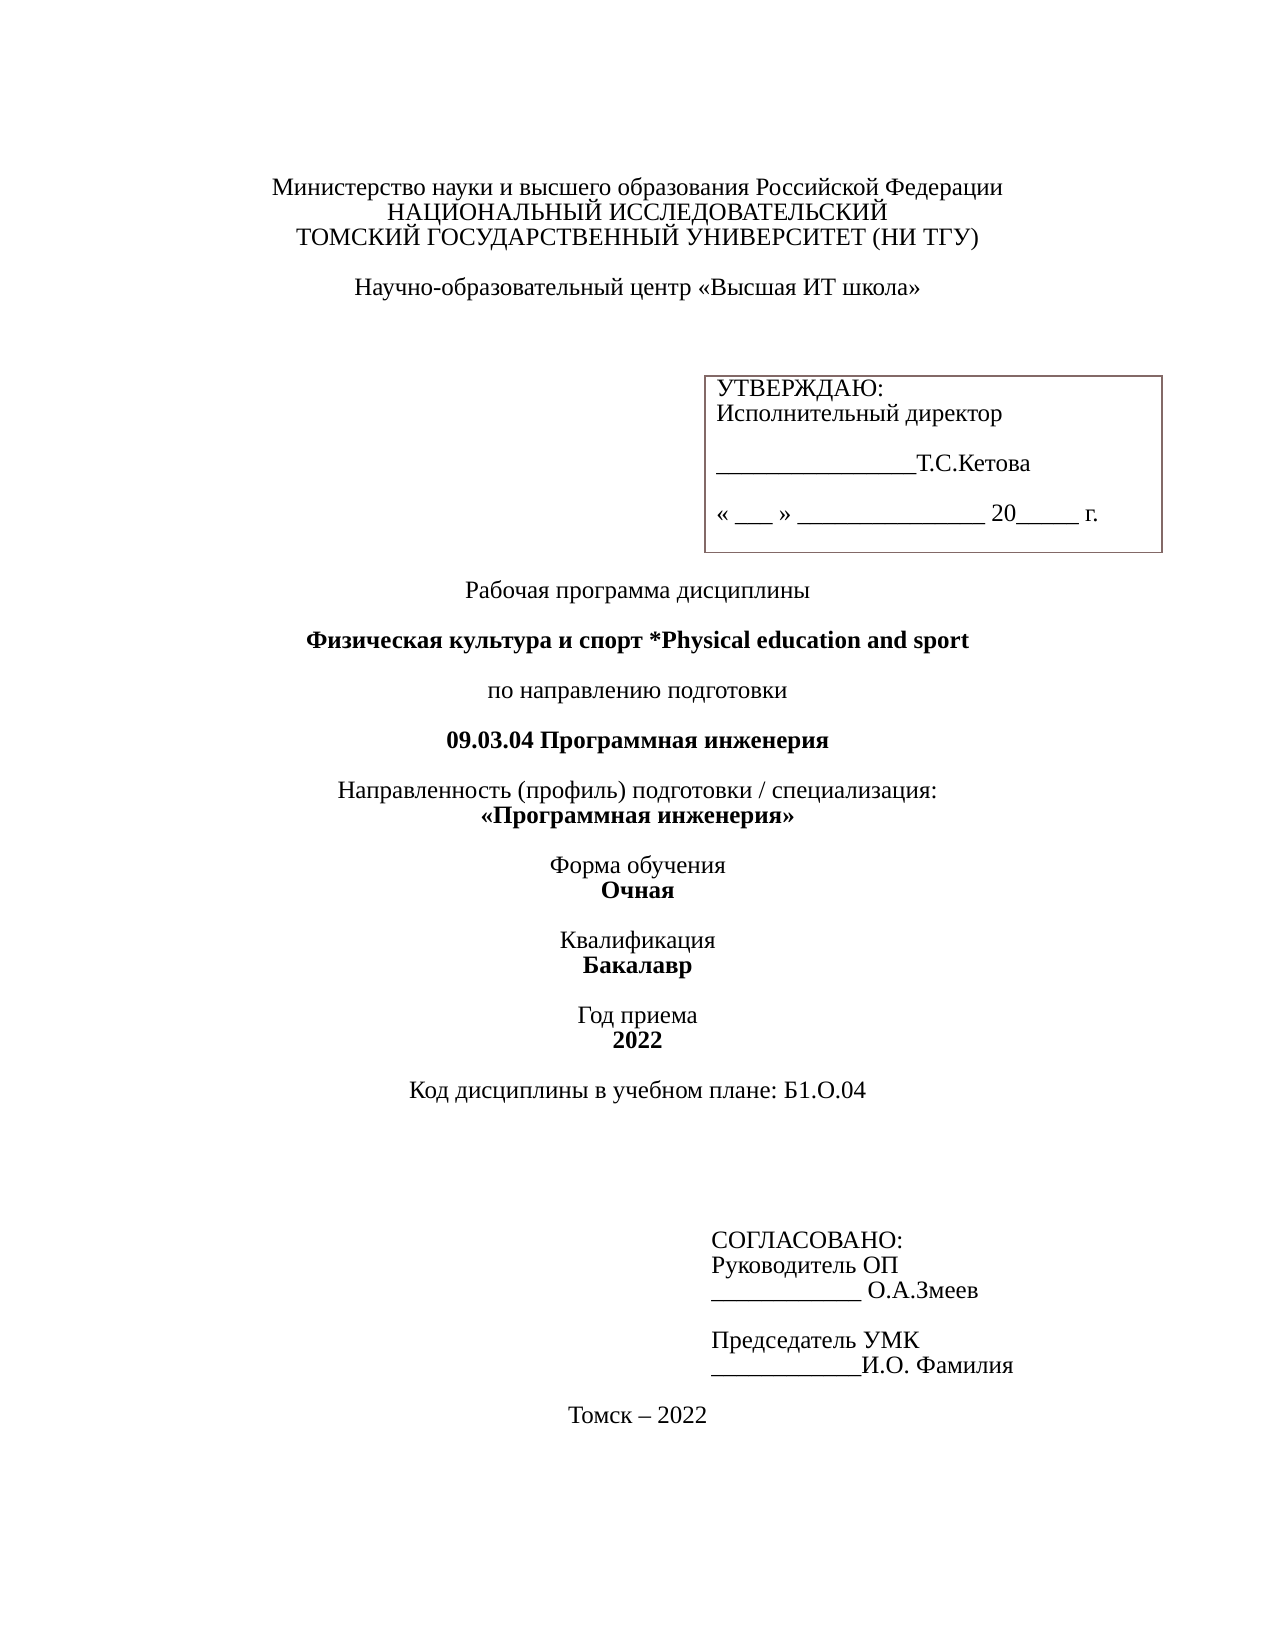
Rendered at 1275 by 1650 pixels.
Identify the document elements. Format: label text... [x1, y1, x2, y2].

text Руководитель ОП [711, 1253, 1125, 1278]
text Год приема [150, 1003, 1125, 1028]
text Рабочая программа дисциплины [150, 578, 1125, 603]
text Код дисциплины в учебном плане: Б1.О.04 [150, 1078, 1125, 1103]
text «Программная инженерия» [150, 803, 1125, 828]
text 2022 [150, 1028, 1125, 1053]
text СОГЛАСОВАНО: [711, 1228, 1125, 1253]
text Томск – 2022 [150, 1403, 1125, 1428]
text Председатель УМК [711, 1328, 1125, 1353]
text 09.03.04 Программная инженерия [150, 728, 1125, 753]
text по направлению подготовки [150, 678, 1125, 703]
text Министерство науки и высшего образования Российской Федерации [150, 175, 1125, 200]
table_header УТВЕРЖДАЮ: Исполнительный директор ________________Т.С.Кетова « ___ » _______________ 20_____ г. [706, 377, 1161, 552]
text ____________ О.А.Змеев [711, 1278, 1125, 1303]
text Научно-образовательный центр «Высшая ИТ школа» [150, 275, 1125, 300]
text Квалификация [150, 928, 1125, 953]
text ____________И.О. Фамилия [711, 1353, 1125, 1378]
text Направленность (профиль) подготовки / специализация: [150, 778, 1125, 803]
text Бакалавр [150, 953, 1125, 978]
text НАЦИОНАЛЬНЫЙ ИССЛЕДОВАТЕЛЬСКИЙ [150, 200, 1125, 225]
text Форма обучения [150, 853, 1125, 878]
text Очная [150, 878, 1125, 903]
text ТОМСКИЙ ГОСУДАРСТВЕННЫЙ УНИВЕРСИТЕТ (НИ ТГУ) [150, 225, 1125, 250]
text Физическая культура и спорт *Physical education and sport [150, 628, 1125, 653]
